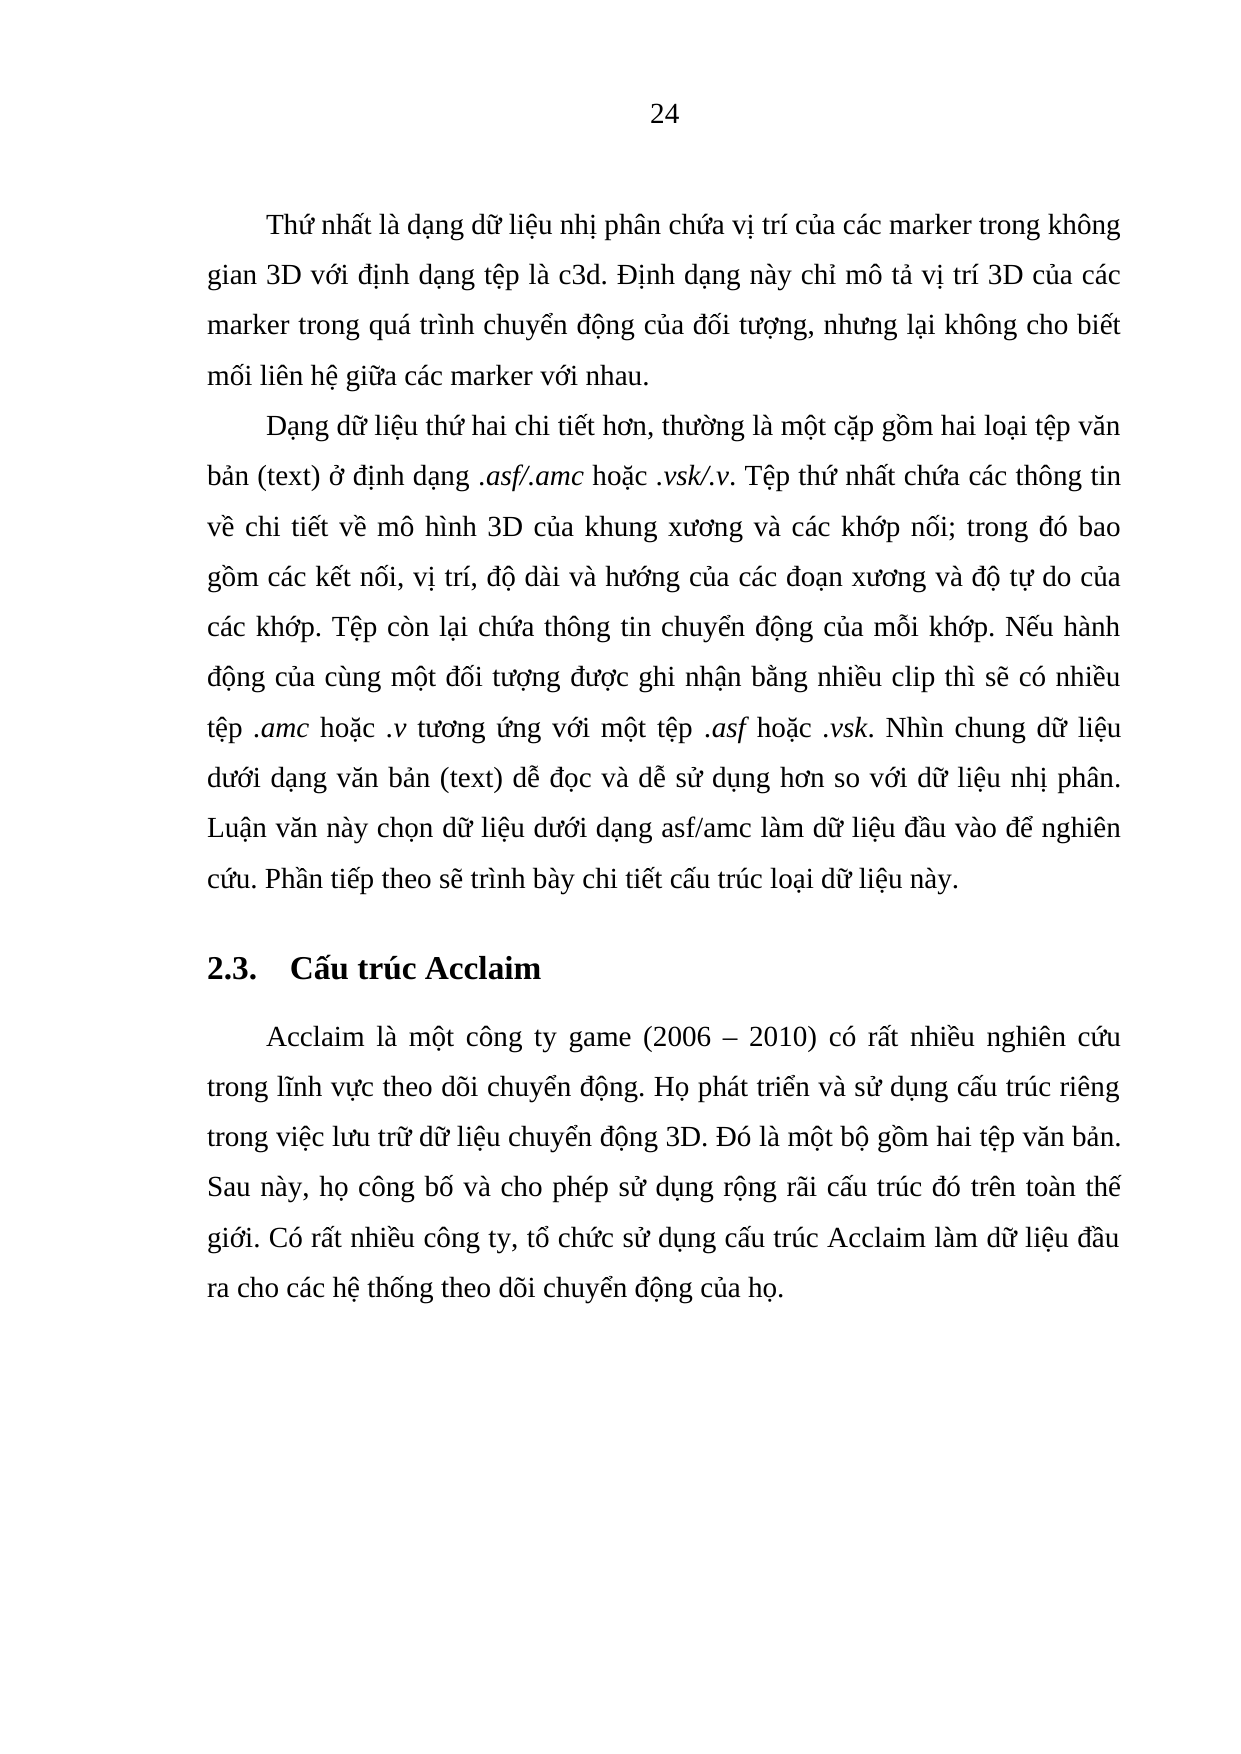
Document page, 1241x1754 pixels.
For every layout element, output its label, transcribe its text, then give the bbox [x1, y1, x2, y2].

text Dạng dữ liệu thứ hai chi tiết hơn, thường là một cặp gồm hai loại tệp văn bản (text) ở định dạng .asf/.amc hoặc .vsk/.v. Tệp thứ nhất chứa các thông tin về chi tiết về mô hình 3D của khung xương và các khớp nối; trong đó bao gồm các kết nối, vị trí, độ dài và hướng của các đoạn xương và độ tự do của các khớp. Tệp còn lại chứa thông tin chuyển động của mỗi khớp. Nếu hành động của cùng một đối tượng được ghi nhận bằng nhiều clip thì sẽ có nhiều tệp .amc hoặc .v tương ứng với một tệp .asf hoặc .vsk. Nhìn chung dữ liệu dưới dạng văn bản (text) dễ đọc và dễ sử dụng hơn so với dữ liệu nhị phân. Luận văn này chọn dữ liệu dưới dạng asf/amc làm dữ liệu đầu vào để nghiên cứu. Phần tiếp theo sẽ trình bày chi tiết cấu trúc loại dữ liệu này. [207, 408, 1122, 894]
text Acclaim là một công ty game (2006 – 2010) có rất nhiều nghiên cứu trong lĩnh vực theo dõi chuyển động. Họ phát triển và sử dụng cấu trúc riêng trong việc lưu trữ dữ liệu chuyển động 3D. Đó là một bộ gồm hai tệp văn bản. Sau này, họ công bố và cho phép sử dụng rộng rãi cấu trúc đó trên toàn thế giới. Có rất nhiều công ty, tổ chức sử dụng cấu trúc Acclaim làm dữ liệu đầu ra cho các hệ thống theo dõi chuyển động của họ. [207, 1019, 1122, 1304]
subtitle Cấu trúc Acclaim [207, 949, 1122, 987]
text Thứ nhất là dạng dữ liệu nhị phân chứa vị trí của các marker trong không gian 3D với định dạng tệp là c3d. Định dạng này chỉ mô tả vị trí 3D của các marker trong quá trình chuyển động của đối tượng, nhưng lại không cho biết mối liên hệ giữa các marker với nhau. [207, 207, 1122, 391]
